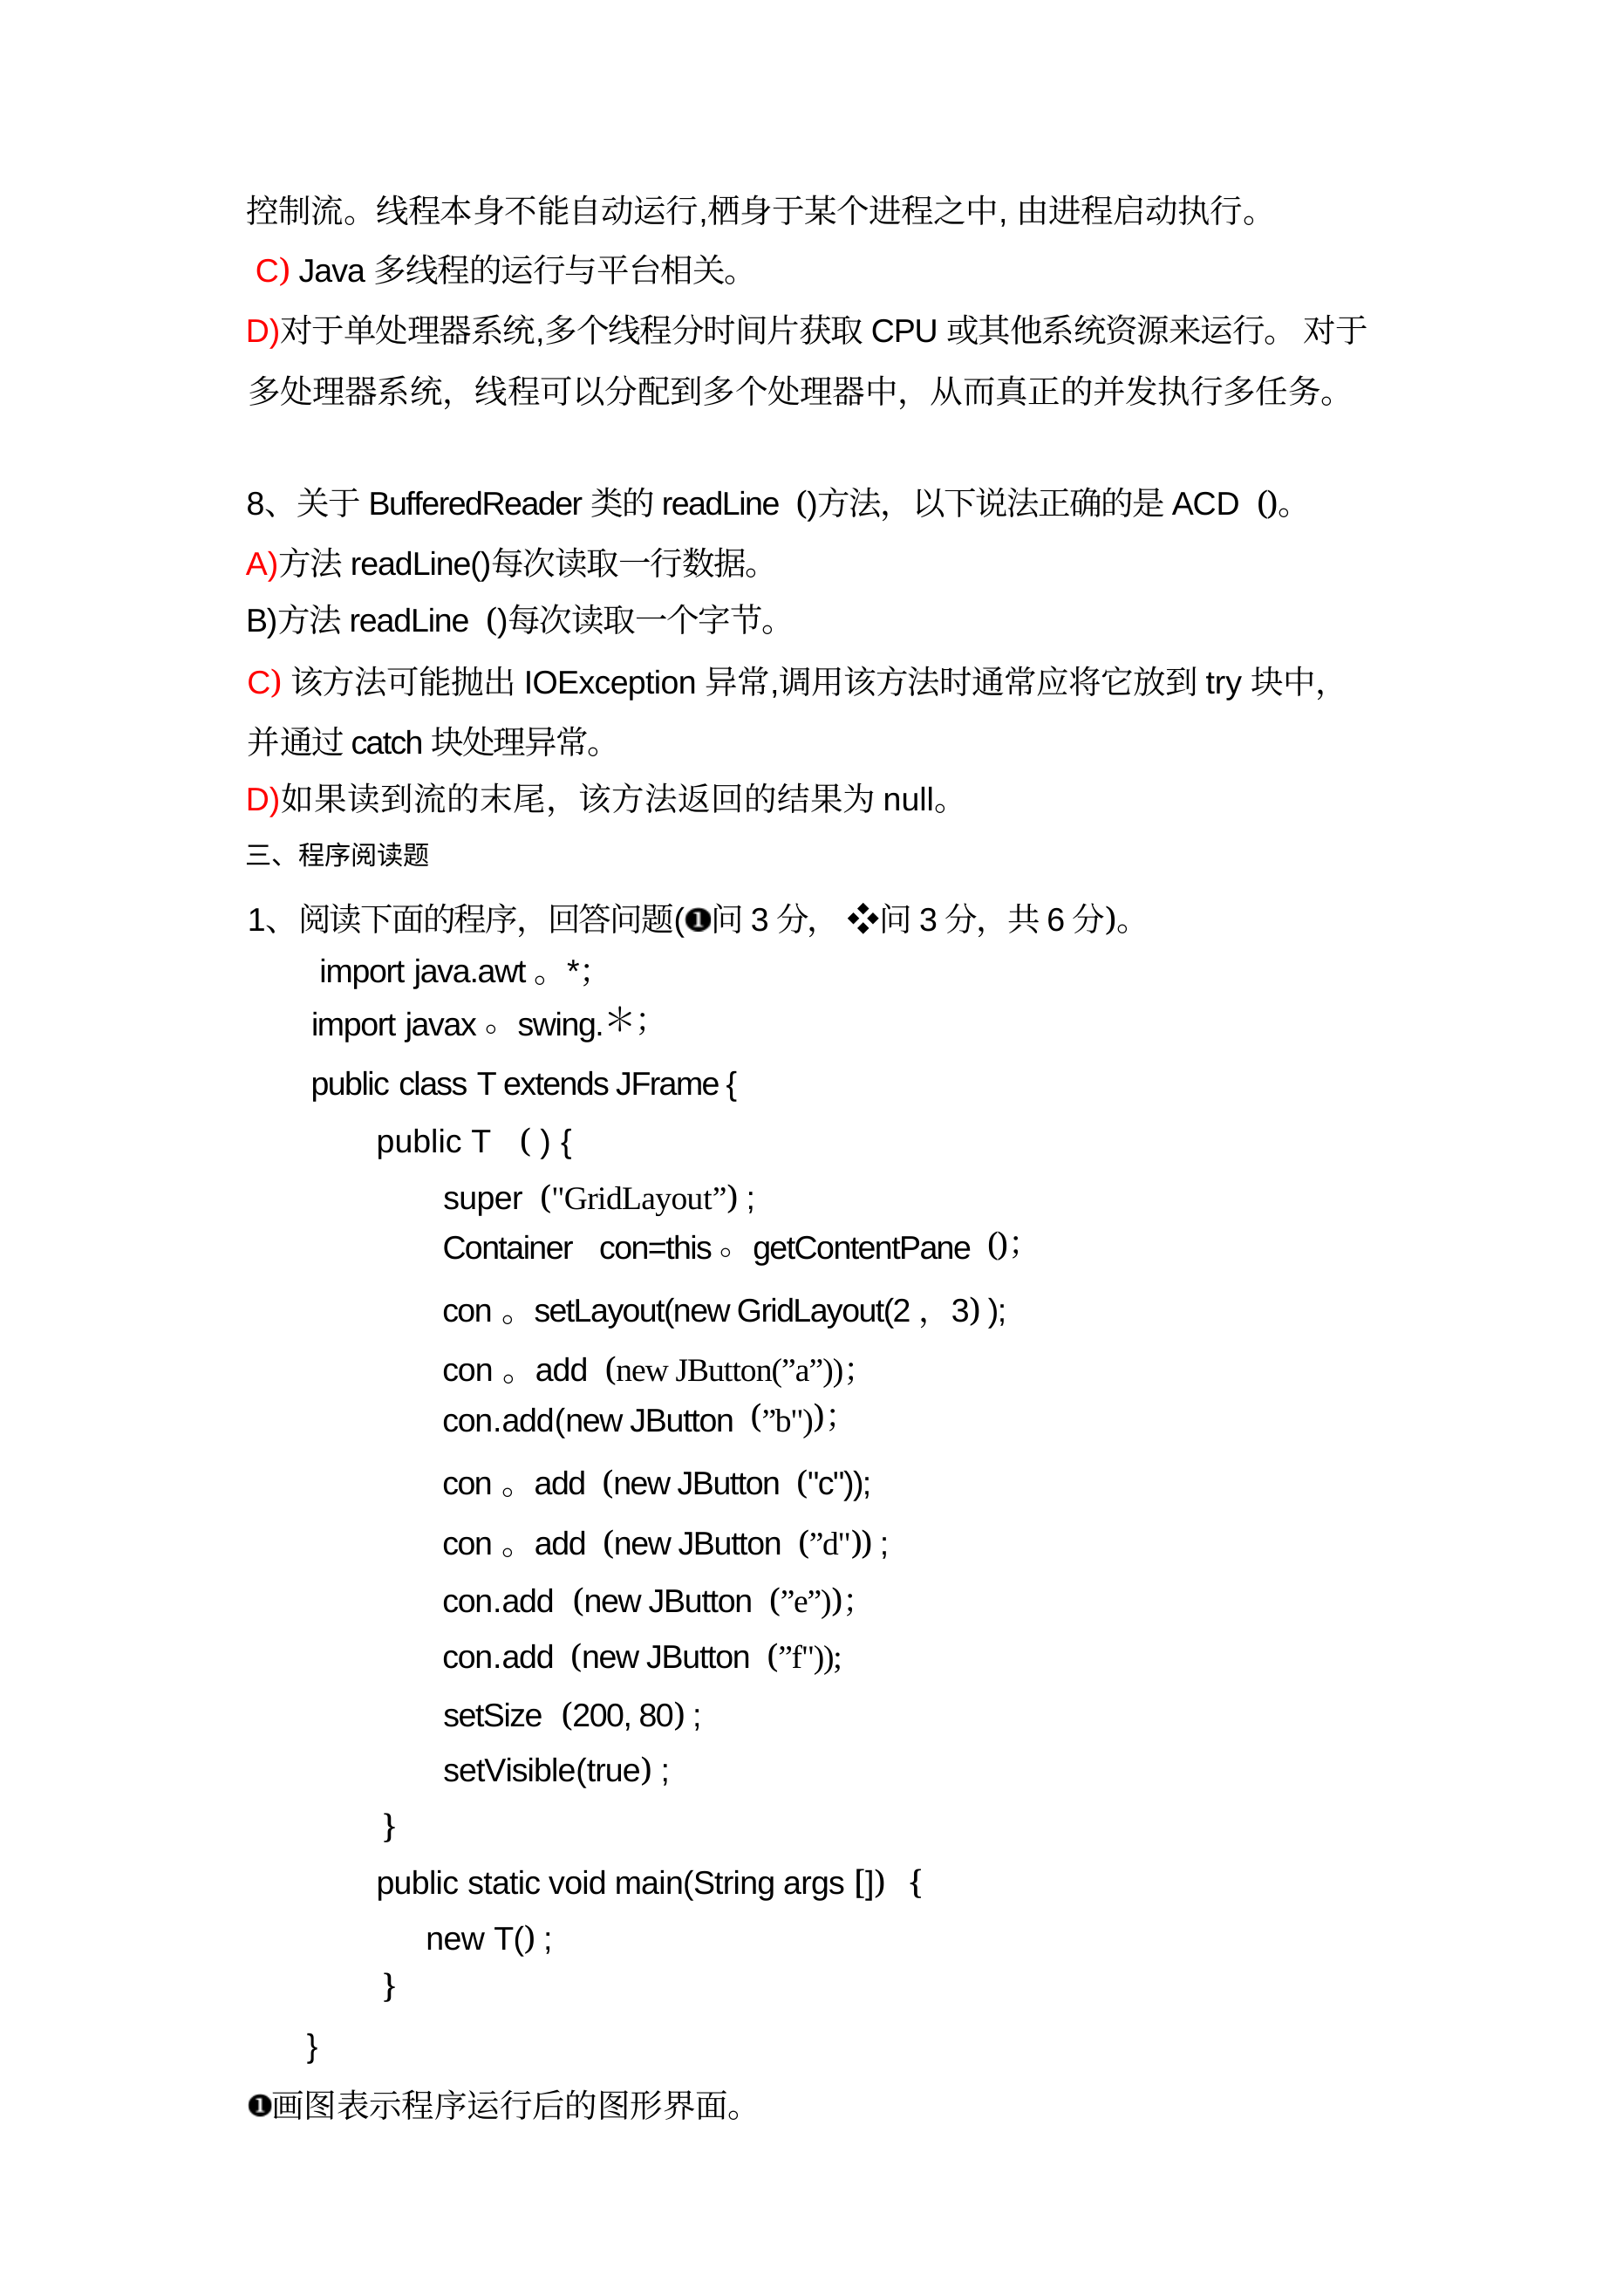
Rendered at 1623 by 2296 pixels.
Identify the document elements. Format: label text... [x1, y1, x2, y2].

text 画图表示程序运行后的图形界面。 [248, 2085, 1379, 2126]
text 8、关于 BufferedReader 类的 readLine ()方法，以下说法正确的是 ACD ()。 A)方法 readLine()每次读取一行数据。 [246, 477, 1333, 584]
text public static void main(String args []) { [376, 1862, 1379, 1902]
text setVisible(true) ; [443, 1749, 1379, 1790]
text D)对于单处理器系统,多个线程分时间片获取 CPU 或其他系统资源来运行。 对于 多处理器系统，线程可以分配到多个处理器中，从而真正的并发执行多任务。 [246, 304, 1378, 413]
text } [307, 2028, 1379, 2064]
text 控制流。线程本身不能自动运行,栖身于某个进程之中, 由进程启动执行。 C) Java 多线程的运行与平台相关。 [246, 185, 1272, 292]
text Container con=this 。getContentPane ()； [442, 1233, 1379, 1288]
text 三、程序阅读题 [246, 837, 1379, 871]
text con.add (new JButton (”e”))； [442, 1578, 1379, 1621]
text con 。add (new JButton (”d")) ; [442, 1519, 1379, 1564]
text D)如果读到流的末尾，该方法返回的结果为null。 [246, 777, 1379, 819]
picture [248, 2094, 272, 2118]
text public class T extends JFrame { [310, 1067, 1379, 1103]
text 1、阅读下面的程序，回答问题(问 3 分， ❖问 3 分，共 6 分)。 import java.awt 。*； [248, 893, 1161, 992]
text setSize (200, 80) ; [443, 1693, 1379, 1735]
text new T() ; [426, 1917, 1379, 1958]
text con.add(new JButton (”b"))； [442, 1405, 1379, 1460]
text super ("GridLayout”) ; [443, 1177, 1379, 1218]
text B)方法 readLine ()每次读取一个字节。 [246, 598, 1379, 640]
text } [382, 1976, 1379, 2028]
picture [685, 907, 712, 932]
text } [382, 1807, 1379, 1847]
text con 。add (new JButton ("c")); [442, 1460, 1379, 1503]
text public T ( ) { [376, 1121, 1379, 1161]
text C) 该方法可能抛出 IOException 异常,调用该方法时通常应将它放到 try 块中， 并通过 catch 块处理异常。 [247, 657, 1371, 764]
text con.add (new JButton (”f")); [442, 1637, 1379, 1677]
text con 。add (new JButton(”a”))； [442, 1347, 1379, 1390]
text con 。setLayout(new GridLayout(2 ，3) ); [442, 1288, 1379, 1331]
text import javax 。swing.＊； [311, 1012, 1379, 1067]
